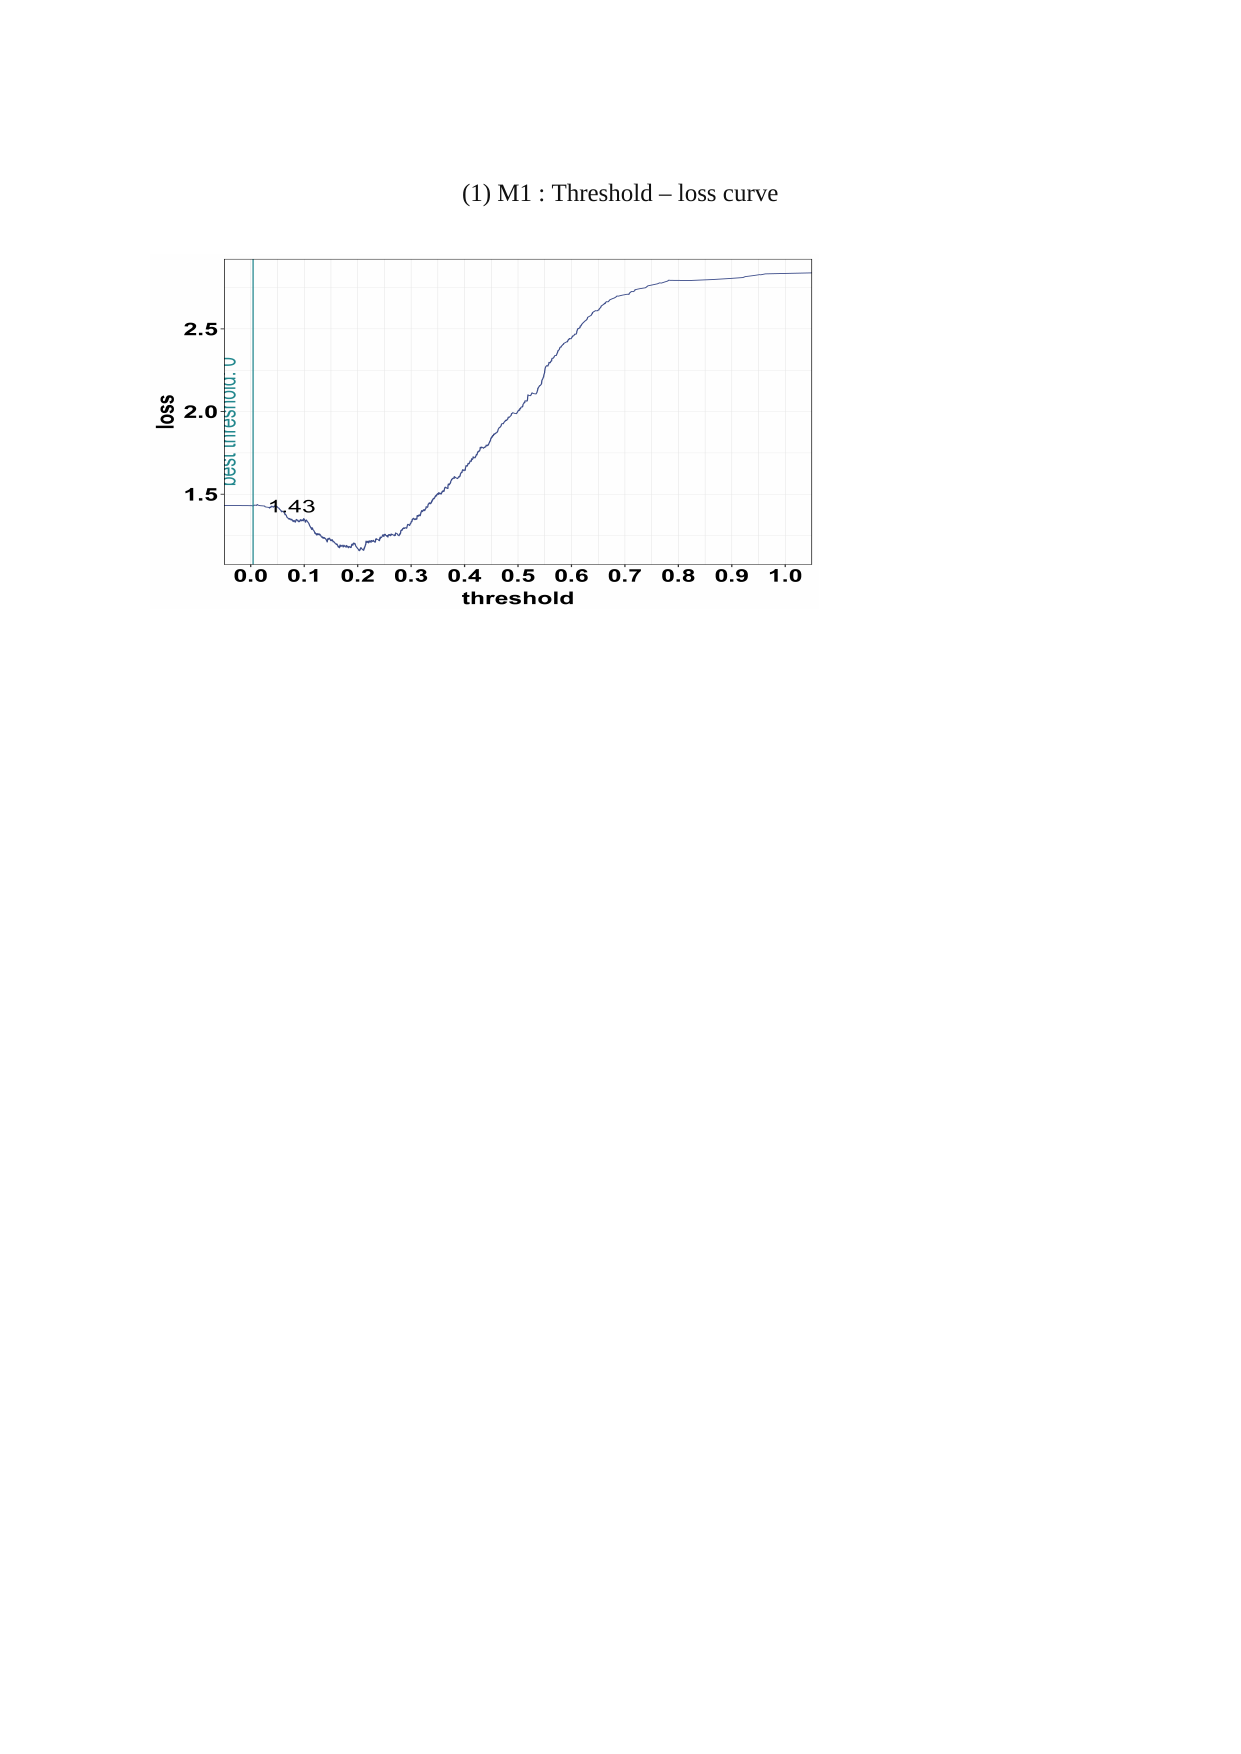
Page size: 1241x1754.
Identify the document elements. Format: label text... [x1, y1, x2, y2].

picture [150, 254, 819, 609]
text (1) M1 : Threshold – loss curve [150, 178, 1090, 207]
